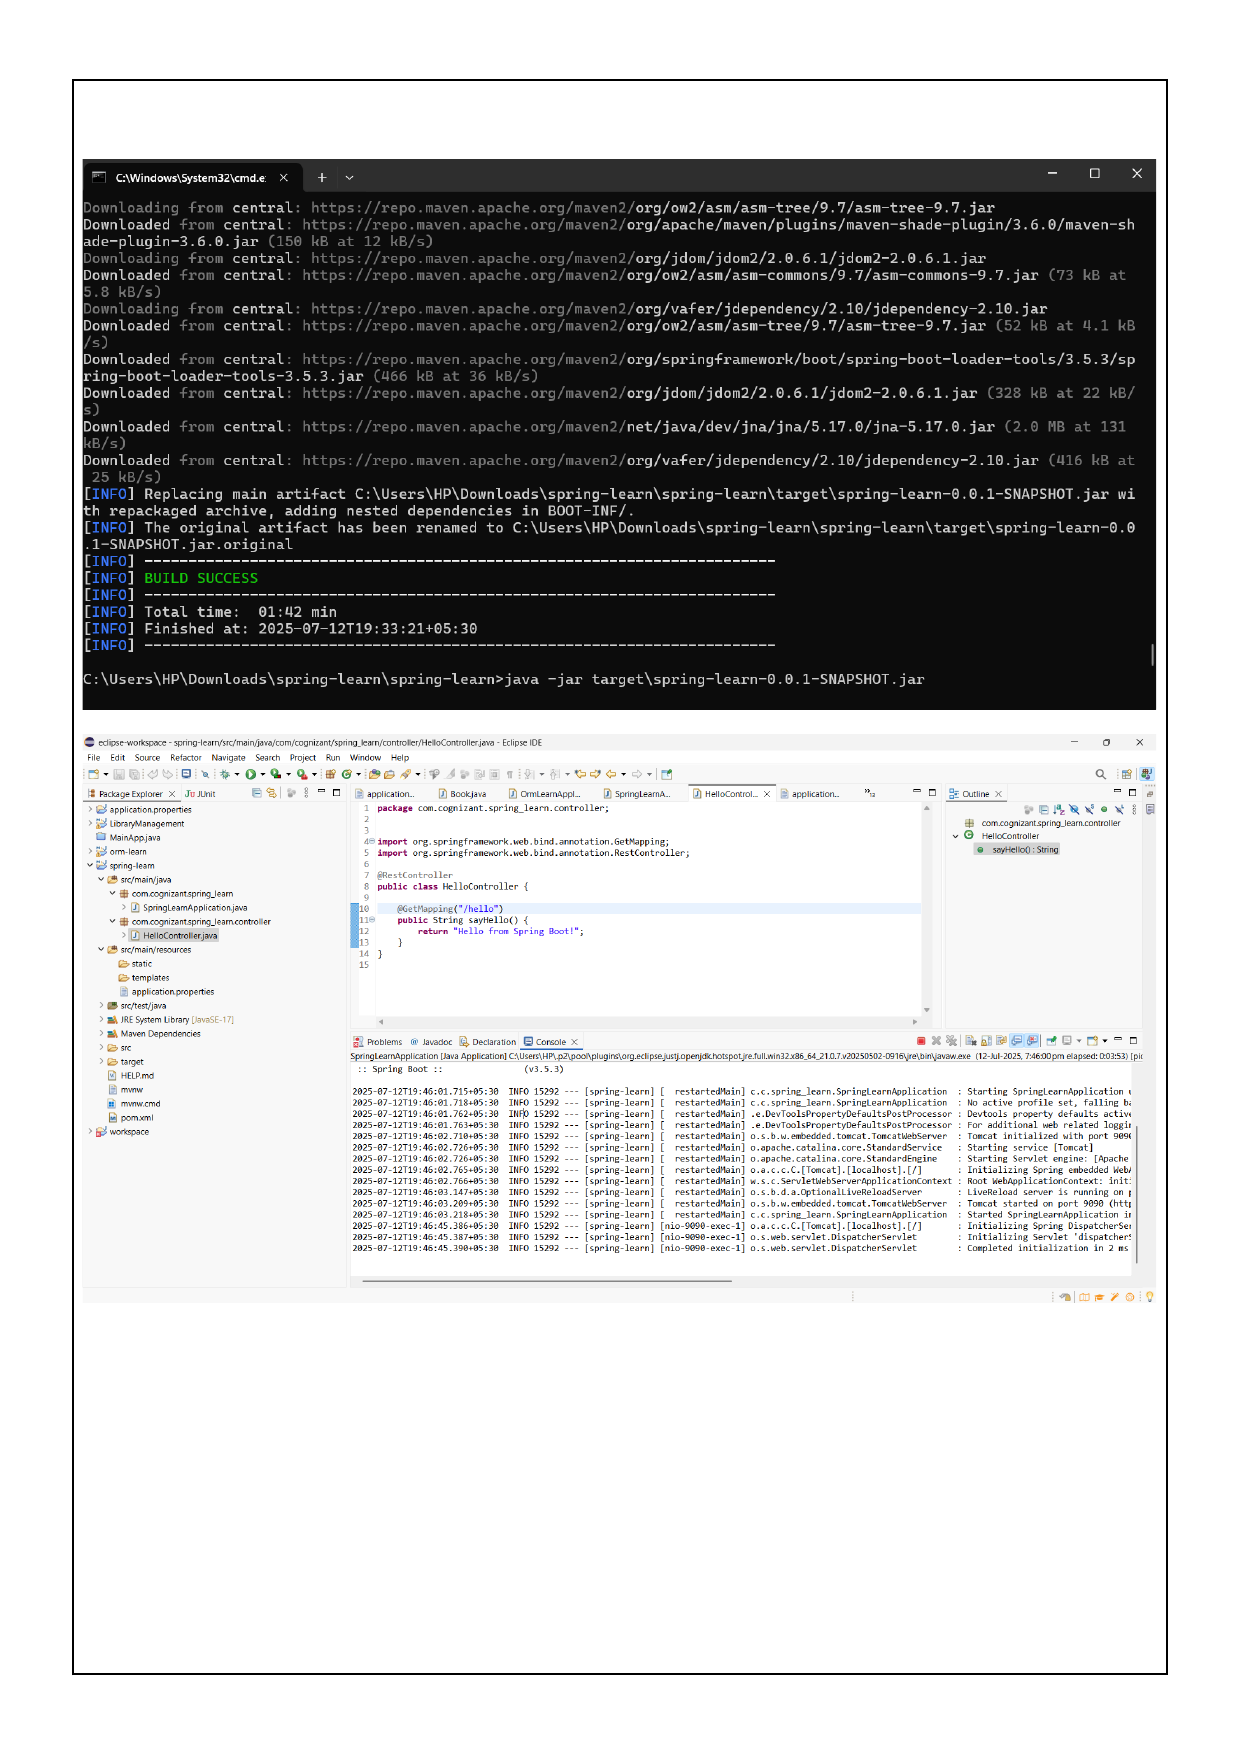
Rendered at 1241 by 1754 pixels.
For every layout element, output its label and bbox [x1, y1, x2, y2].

picture [82, 734, 1157, 1303]
picture [82, 159, 1157, 710]
